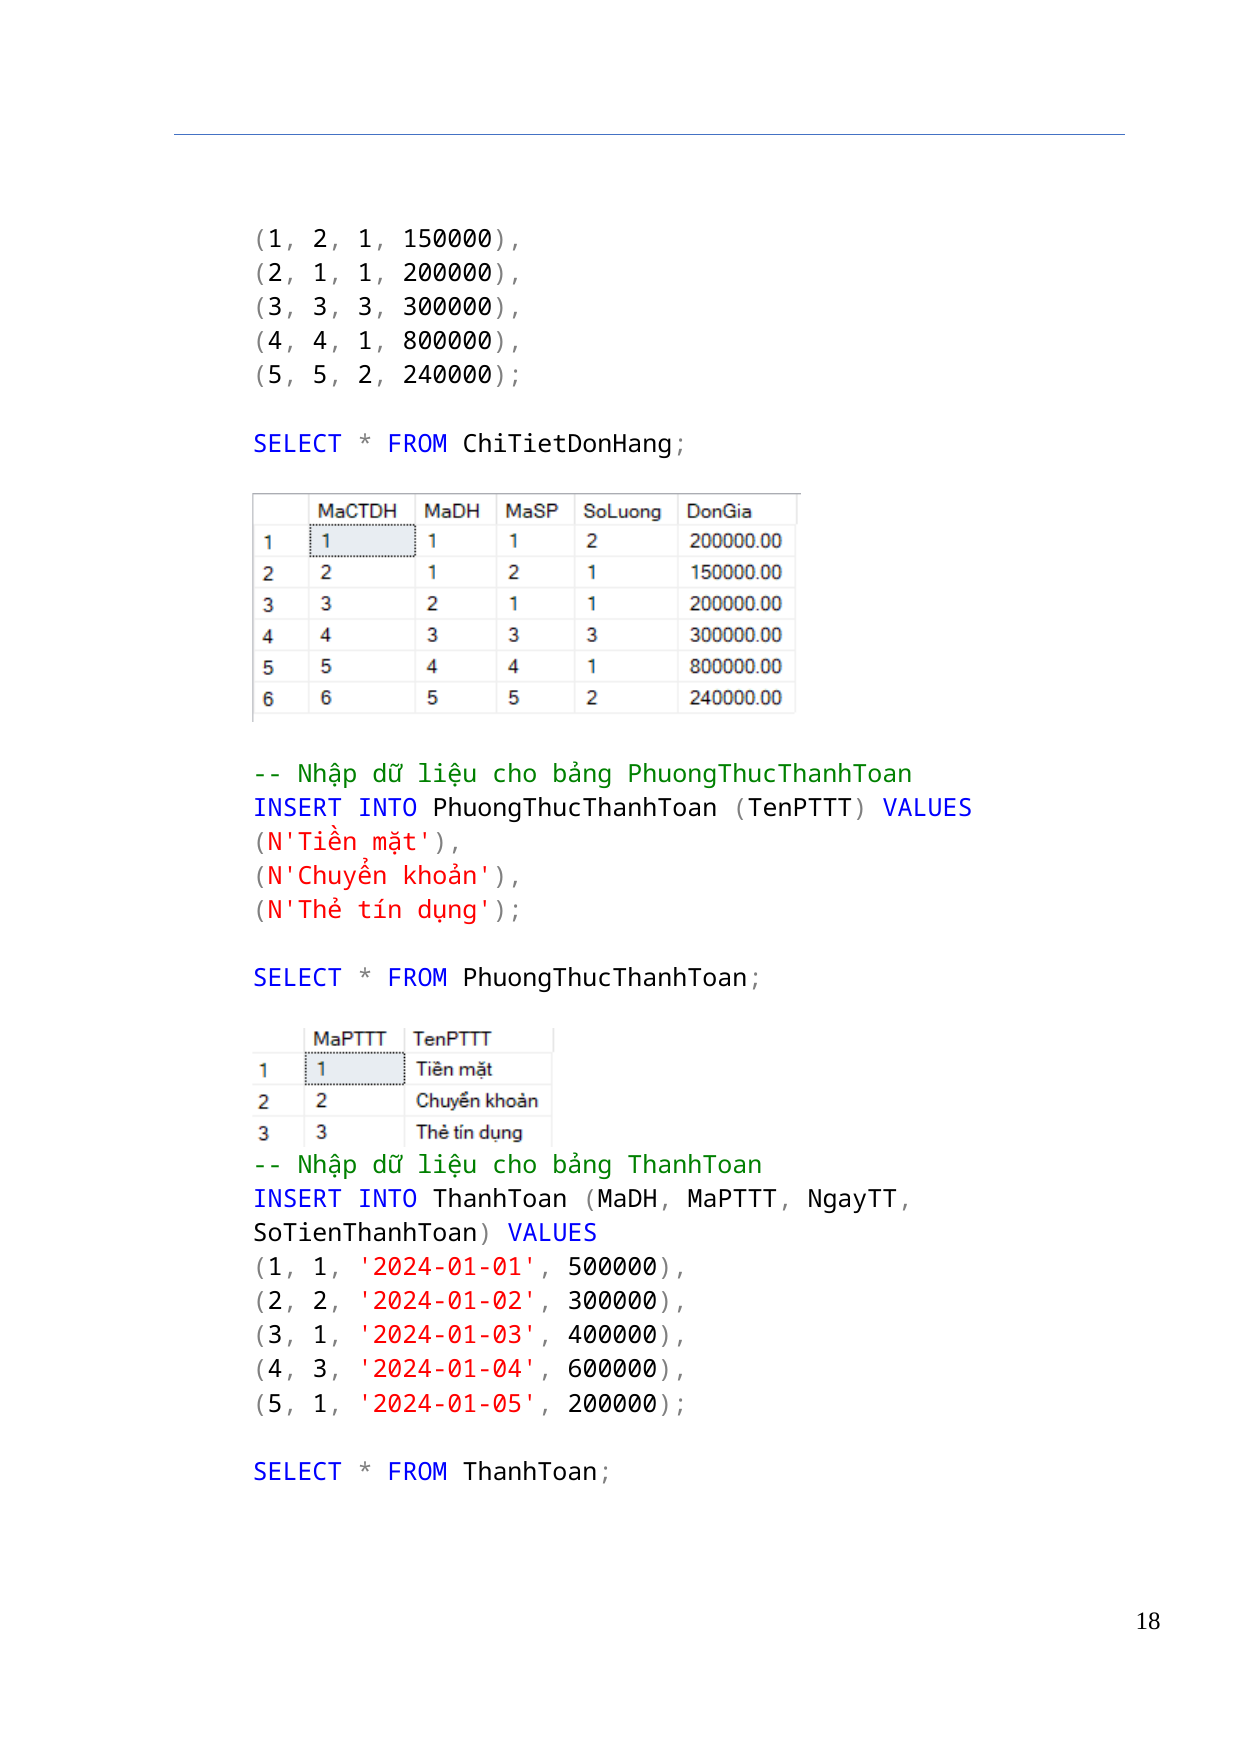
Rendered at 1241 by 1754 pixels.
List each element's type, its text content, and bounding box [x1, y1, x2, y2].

text INSERT INTO ThanhToan (MaDH, MaPTTT, NgayTT, SoTienThanhToan) VALUES [252, 1181, 1160, 1249]
text SELECT * FROM PhuongThucThanhToan; [177, 960, 1160, 994]
text (5, 1, '2024-01-05', 200000); [252, 1385, 1160, 1419]
picture [252, 1028, 556, 1147]
text SELECT * FROM ChiTietDonHang; [177, 425, 1160, 459]
text (2, 1, 1, 200000), [252, 255, 1160, 289]
picture [252, 493, 801, 722]
text (5, 5, 2, 240000); [252, 357, 1160, 391]
text (1, 1, '2024-01-01', 500000), [252, 1249, 1160, 1283]
text (N'Tiền mặt'), [252, 824, 1160, 858]
text (N'Chuyển khoản'), [252, 858, 1160, 892]
text (3, 1, '2024-01-03', 400000), [252, 1317, 1160, 1351]
text (2, 2, '2024-01-02', 300000), [252, 1283, 1160, 1317]
text SELECT * FROM ThanhToan; [177, 1453, 1160, 1487]
text -- Nhập dữ liệu cho bảng PhuongThucThanhToan [252, 756, 1160, 789]
text INSERT INTO PhuongThucThanhToan (TenPTTT) VALUES [252, 789, 1160, 824]
text (N'Thẻ tín dụng'); [252, 892, 1160, 926]
text (4, 4, 1, 800000), [252, 323, 1160, 357]
text -- Nhập dữ liệu cho bảng ThanhToan [252, 1147, 1160, 1181]
text (1, 2, 1, 150000), [252, 221, 1160, 255]
text (3, 3, 3, 300000), [252, 289, 1160, 323]
text (4, 3, '2024-01-04', 600000), [252, 1351, 1160, 1385]
